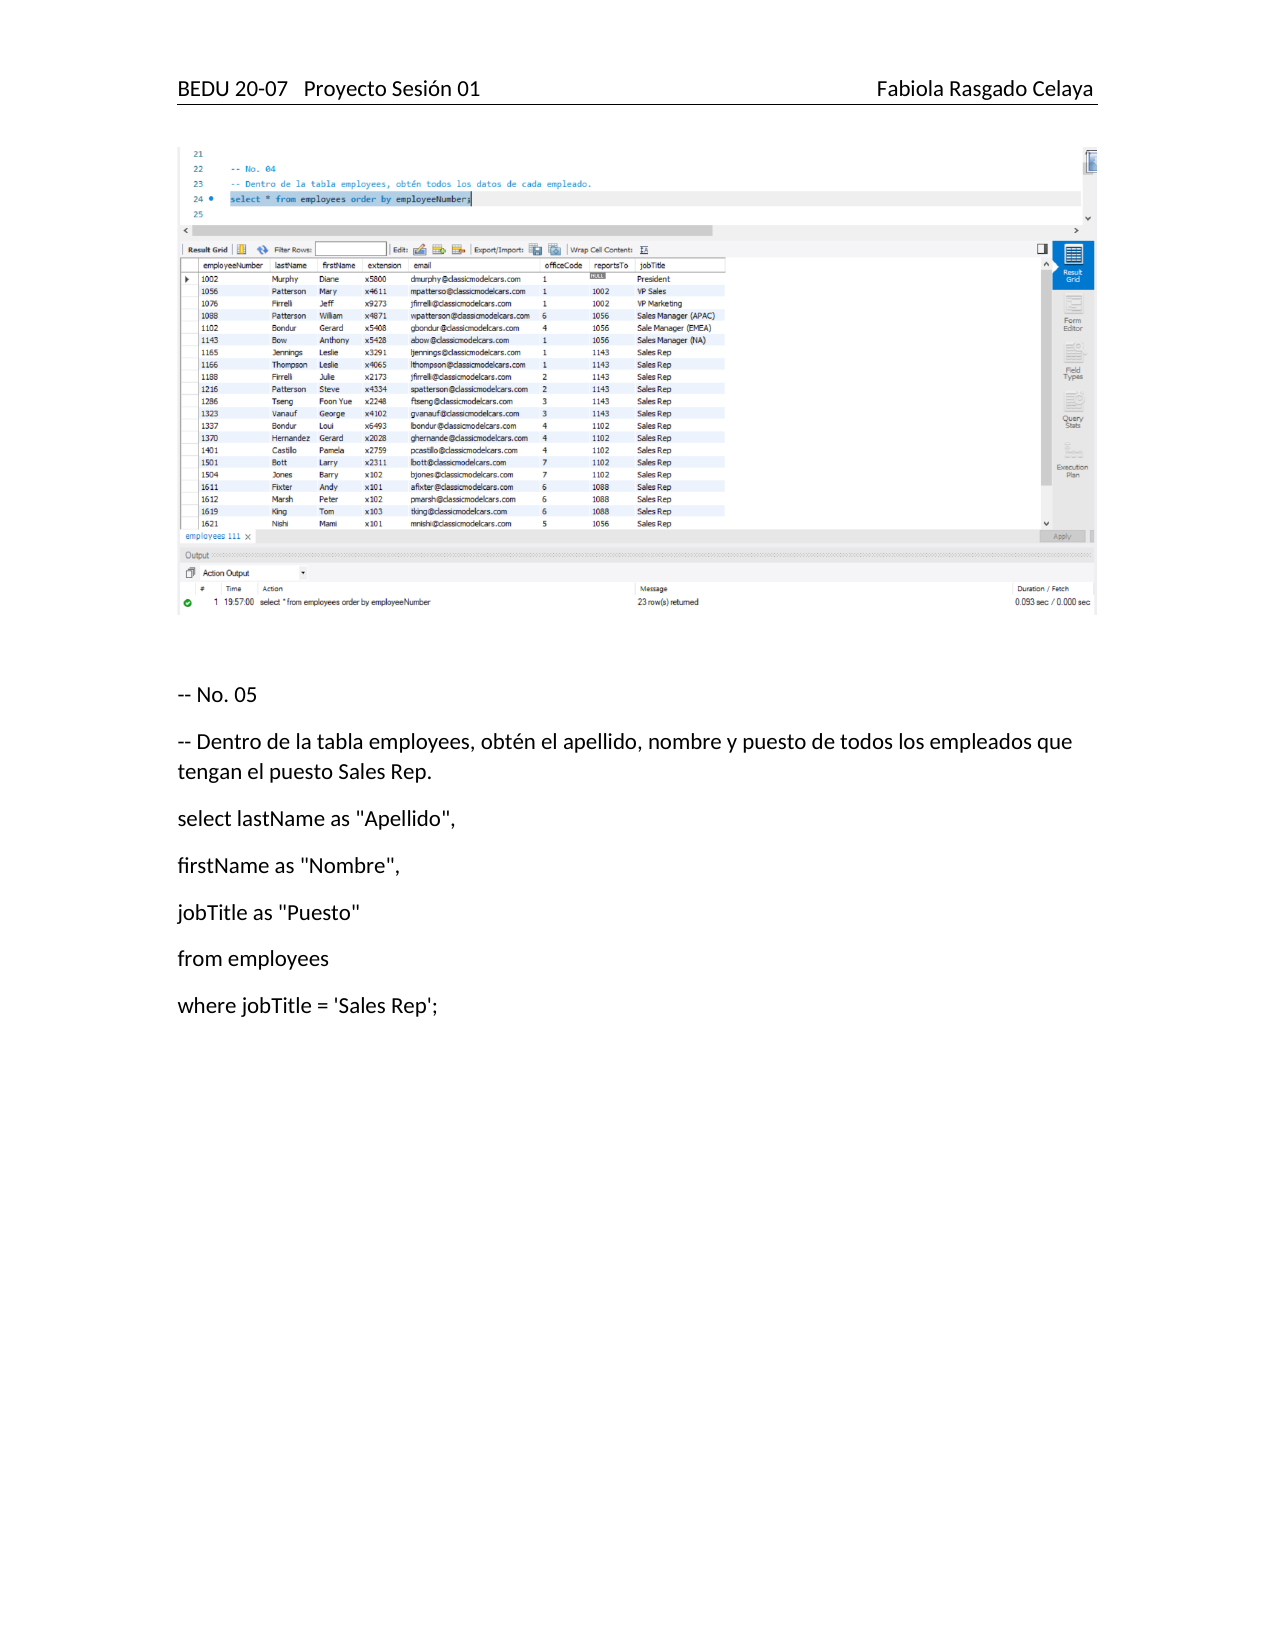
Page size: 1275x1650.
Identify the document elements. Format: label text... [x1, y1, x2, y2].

text where jobTitle = 'Sales Rep'; [177, 991, 1098, 1019]
text jobTitle as "Puesto" [177, 898, 1098, 926]
text -- Dentro de la tabla employees, obtén el apellido, nombre y puesto de todos los empleados que tengan el puesto Sales Rep. [177, 727, 1098, 785]
text select lastName as "Apellido", [177, 804, 1098, 832]
picture [177, 147, 1097, 615]
text -- No. 05 [177, 680, 1098, 708]
text from employees [177, 944, 1098, 973]
text firstName as "Nombre", [177, 851, 1098, 879]
